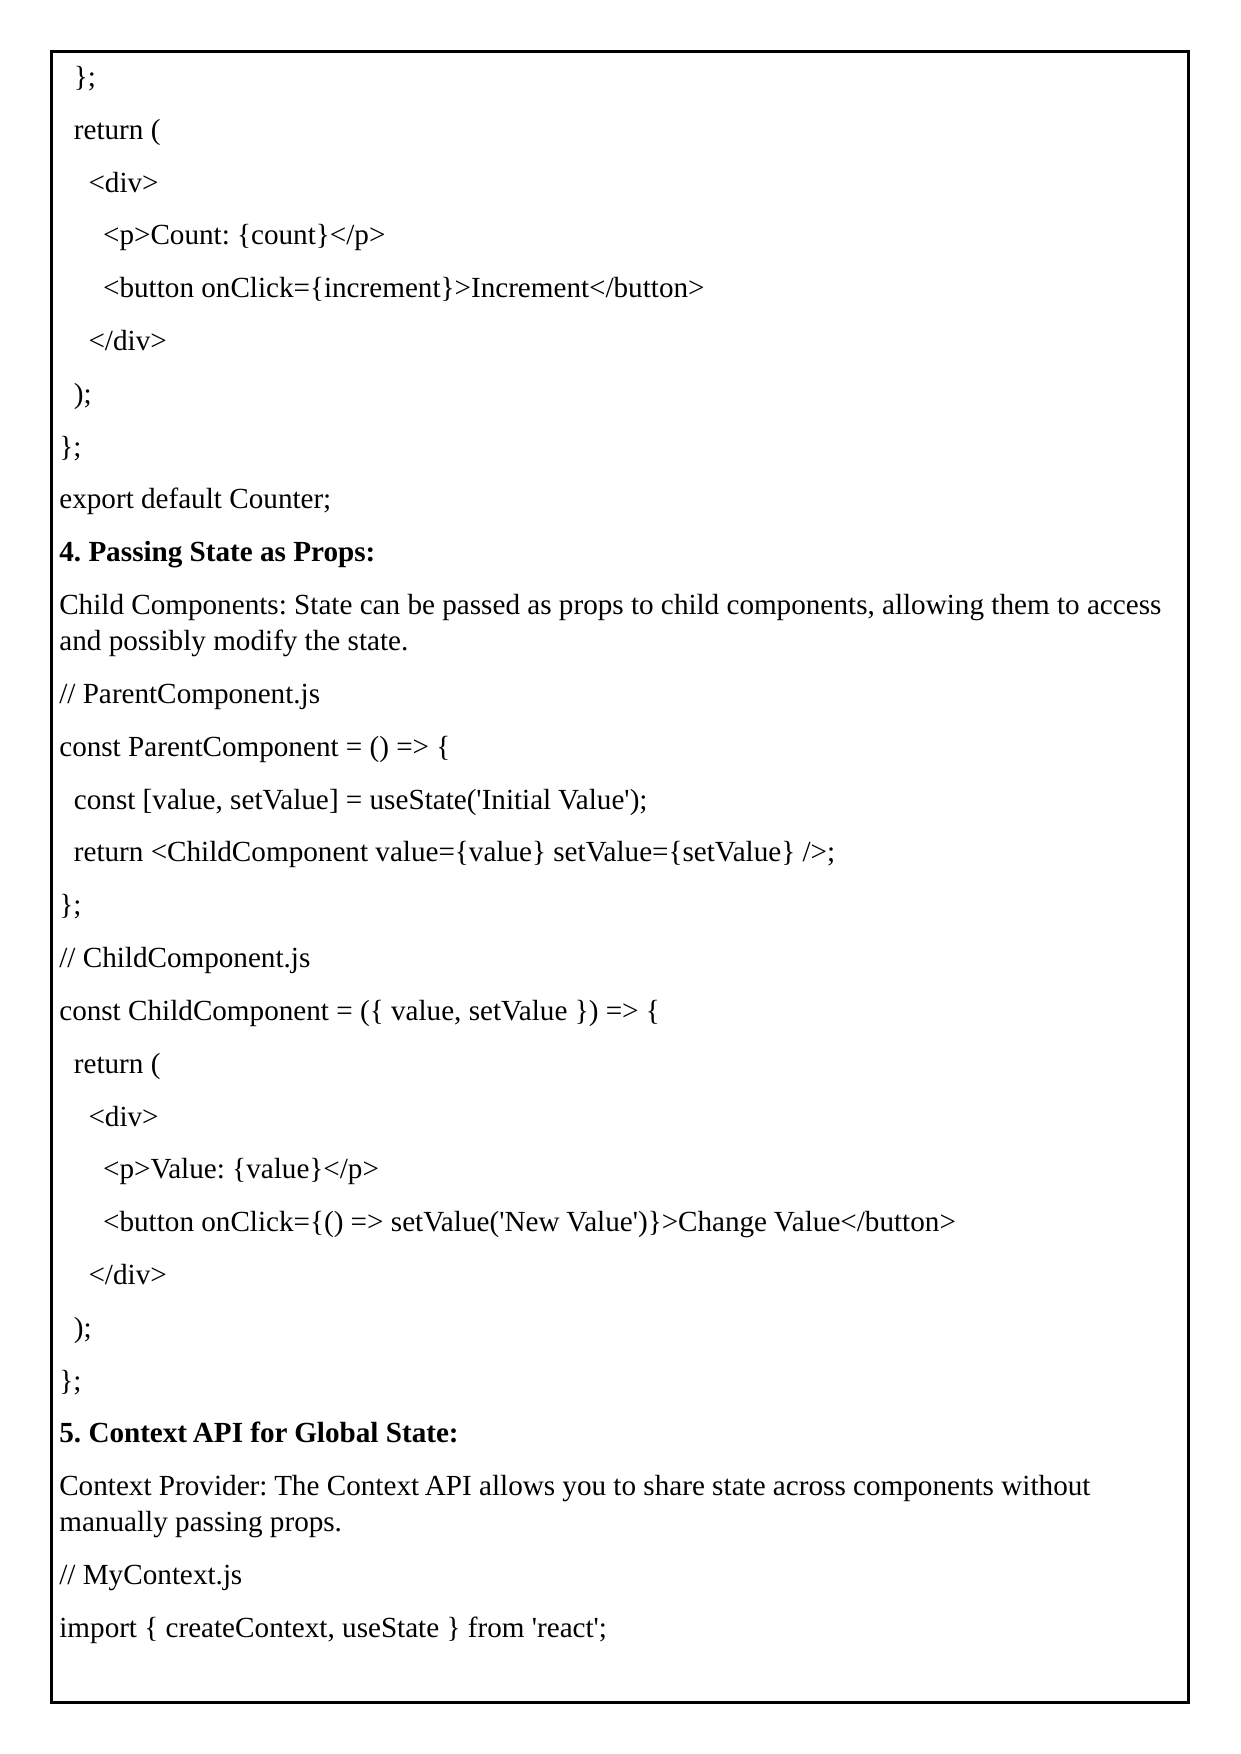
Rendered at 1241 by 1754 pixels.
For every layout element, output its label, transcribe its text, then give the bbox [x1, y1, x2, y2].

text const [value, setValue] = useState('Initial Value'); [59, 782, 1181, 815]
text ); [59, 376, 1181, 409]
text Context Provider: The Context API allows you to share state across components without manually passing props. [59, 1468, 1181, 1538]
text <button onClick={() => setValue('New Value')}>Change Value</button> [59, 1204, 1181, 1238]
text }; [59, 59, 1181, 93]
text <p>Count: {count}</p> [59, 217, 1181, 251]
text return ( [59, 112, 1181, 145]
text 4. Passing State as Props: [59, 534, 1181, 568]
text <p>Value: {value}</p> [59, 1151, 1181, 1185]
text export default Counter; [59, 482, 1181, 515]
text }; [59, 429, 1181, 462]
text // MyContext.js [59, 1557, 1181, 1591]
text <div> [59, 165, 1181, 198]
text }; [59, 1363, 1181, 1396]
text return <ChildComponent value={value} setValue={setValue} />; [59, 834, 1181, 868]
text }; [59, 887, 1181, 921]
text // ChildComponent.js [59, 940, 1181, 974]
text <button onClick={increment}>Increment</button> [59, 270, 1181, 304]
text 5. Context API for Global State: [59, 1416, 1181, 1449]
text ); [59, 1310, 1181, 1343]
text import { createContext, useState } from 'react'; [59, 1610, 1181, 1644]
text // ParentComponent.js [59, 676, 1181, 710]
text </div> [59, 323, 1181, 357]
text return ( [59, 1046, 1181, 1079]
text const ParentComponent = () => { [59, 729, 1181, 762]
text <div> [59, 1099, 1181, 1132]
text Child Components: State can be passed as props to child components, allowing them to access and possibly modify the state. [59, 587, 1181, 657]
text </div> [59, 1257, 1181, 1291]
text const ChildComponent = ({ value, setValue }) => { [59, 993, 1181, 1027]
